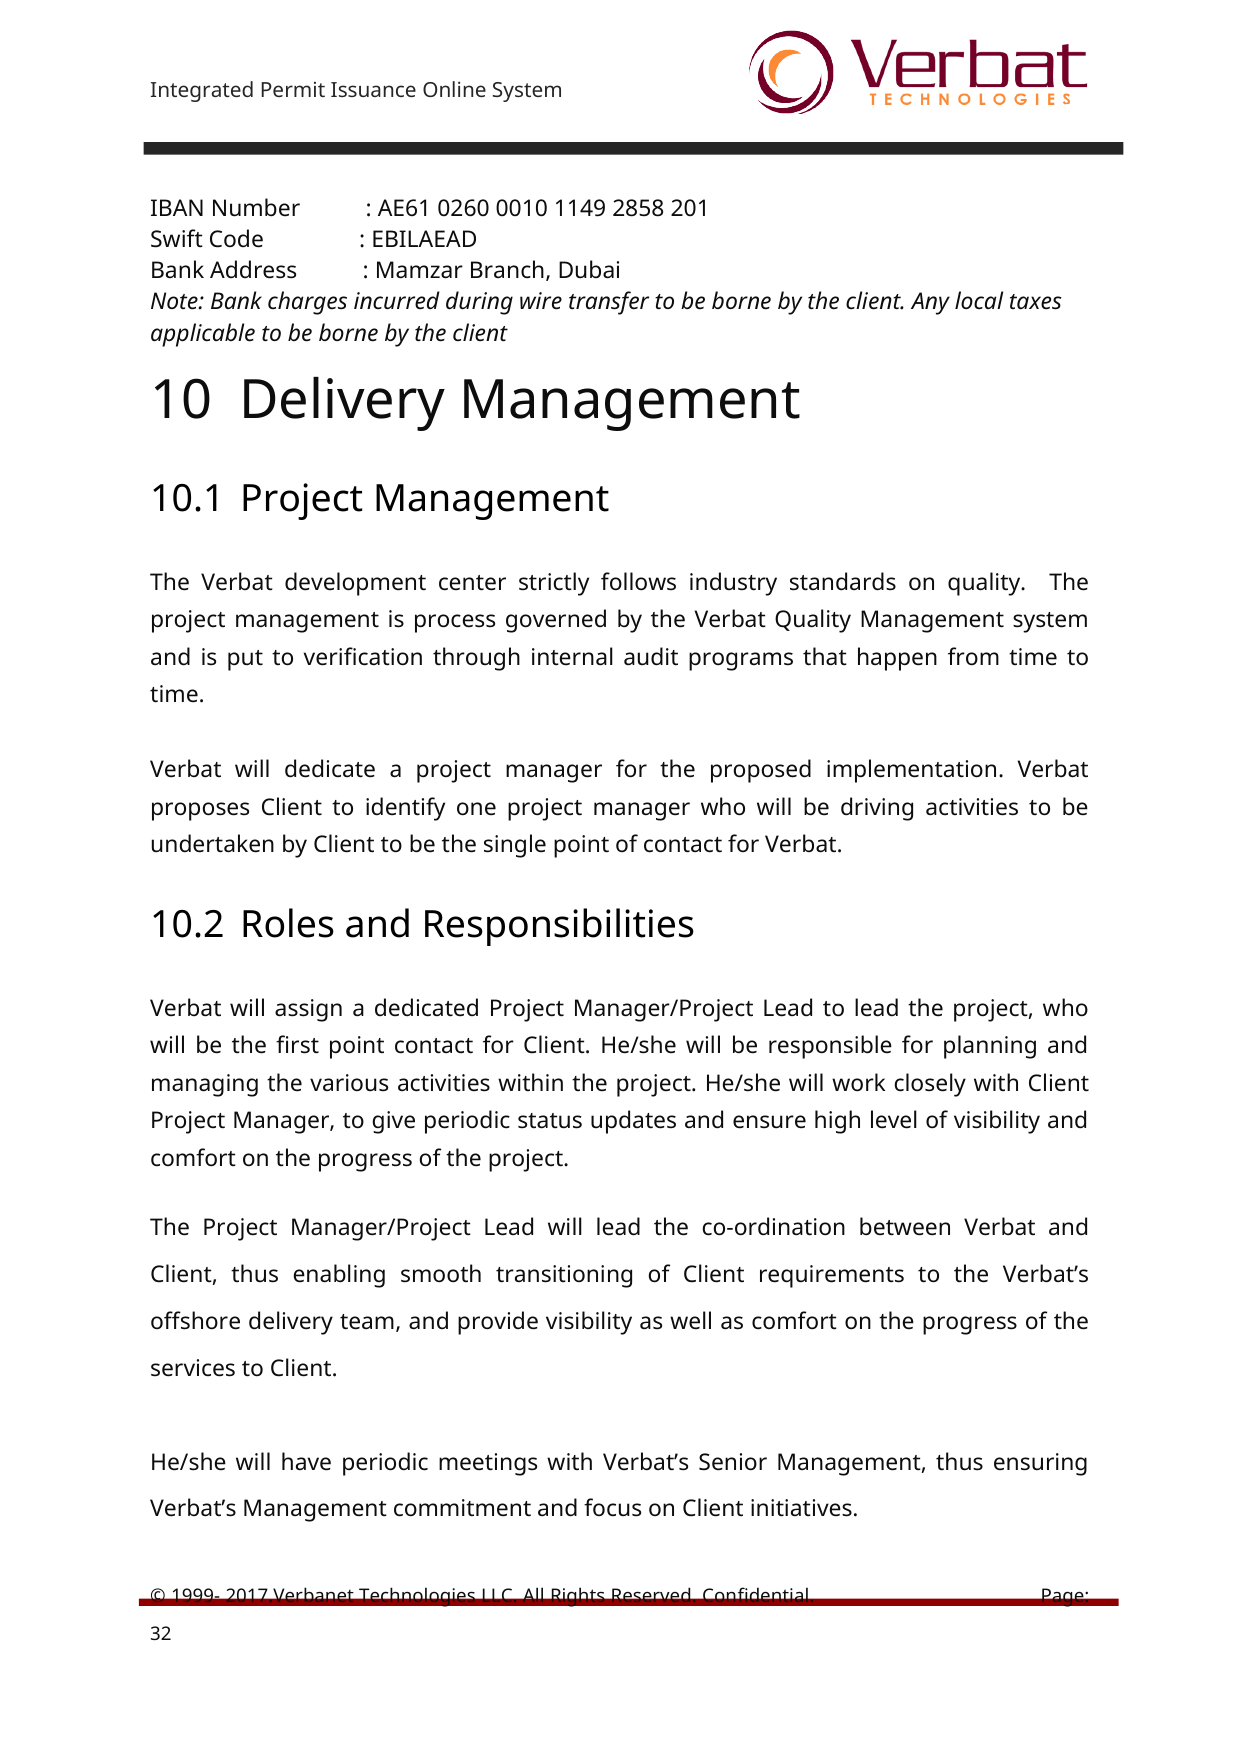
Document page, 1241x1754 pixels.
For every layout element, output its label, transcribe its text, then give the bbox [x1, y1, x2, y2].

picture [745, 26, 1089, 114]
text Verbat will assign a dedicated Project Manager/Project Lead to lead the project, who will be the first point contact for Client. He/she will be responsible for planning and managing the various activities within the project. He/she will work closely with Client Project Manager, to give periodic status updates and ensure high level of visibility and comfort on the progress of the project. [150, 986, 1090, 1174]
text Bank Address : Mamzar Branch, Dubai [150, 254, 1090, 285]
text Note: Bank charges incurred during wire transfer to be borne by the client. Any local taxes applicable to be borne by the client [150, 285, 1090, 348]
subtitle Delivery Management [150, 360, 1090, 434]
text The Project Manager/Project Lead will lead the co-ordination between Verbat and Client, thus enabling smooth transitioning of Client requirements to the Verbat’s offshore delivery team, and provide visibility as well as comfort on the progress of the services to Client. [150, 1211, 1090, 1383]
text Swift Code : EBILAEAD [150, 223, 1090, 254]
text The Verbat development center strictly follows industry standards on quality. The project management is process governed by the Verbat Quality Management system and is put to verification through internal audit programs that happen from time to time. [150, 560, 1090, 710]
text Verbat will dedicate a project manager for the proposed implementation. Verbat proposes Client to identify one project manager who will be driving activities to be undertaken by Client to be the single point of contact for Verbat. [150, 748, 1090, 860]
subtitle Roles and Responsibilities [150, 898, 1090, 949]
subtitle Project Management [150, 472, 1090, 523]
text He/she will have periodic meetings with Verbat’s Senior Management, thus ensuring Verbat’s Management commitment and focus on Client initiatives. [150, 1446, 1090, 1524]
text IBAN Number : AE61 0260 0010 1149 2858 201 [150, 192, 1090, 223]
